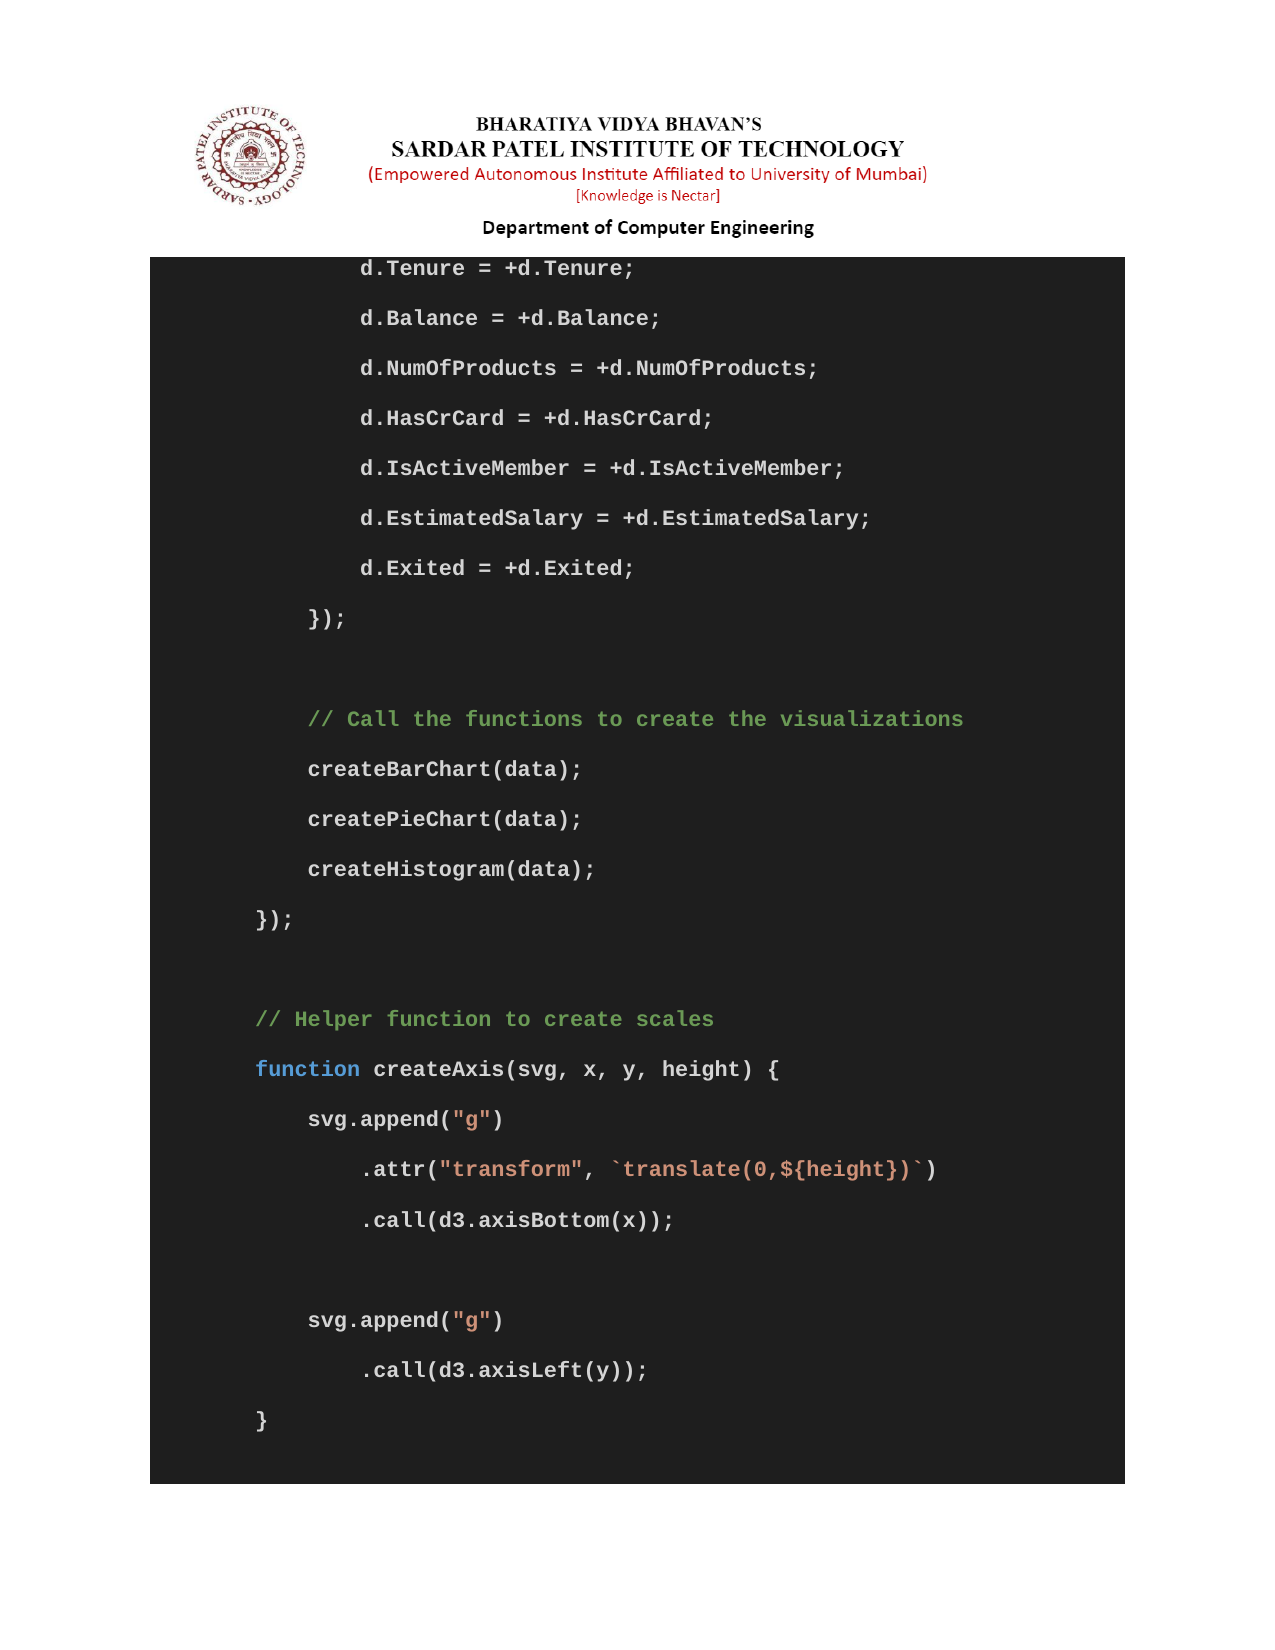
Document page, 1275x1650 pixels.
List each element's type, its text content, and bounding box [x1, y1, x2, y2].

text createHistogram(data); [150, 858, 1125, 883]
text }); [150, 908, 1125, 933]
picture [150, 75, 1091, 257]
text svg.append("g") [150, 1309, 1125, 1334]
text svg.append("g") [150, 1108, 1125, 1133]
text d.Balance = +d.Balance; [150, 307, 1125, 332]
text d.EstimatedSalary = +d.EstimatedSalary; [150, 507, 1125, 532]
text .attr("transform", `translate(0,${height})`) [150, 1159, 1125, 1183]
text function createAxis(svg, x, y, height) { [150, 1058, 1125, 1083]
text d.IsActiveMember = +d.IsActiveMember; [150, 457, 1125, 482]
text d.NumOfProducts = +d.NumOfProducts; [150, 357, 1125, 382]
text // Call the functions to create the visualizations [150, 708, 1125, 732]
text }); [150, 607, 1125, 632]
text // Helper function to create scales [150, 1008, 1125, 1033]
text createBarChart(data); [150, 758, 1125, 783]
text d.HasCrCard = +d.HasCrCard; [150, 407, 1125, 432]
text d.Exited = +d.Exited; [150, 557, 1125, 582]
text createPieChart(data); [150, 808, 1125, 833]
text .call(d3.axisBottom(x)); [150, 1209, 1125, 1233]
text .call(d3.axisLeft(y)); [150, 1359, 1125, 1384]
text d.Tenure = +d.Tenure; [150, 257, 1125, 282]
text } [150, 1409, 1125, 1434]
